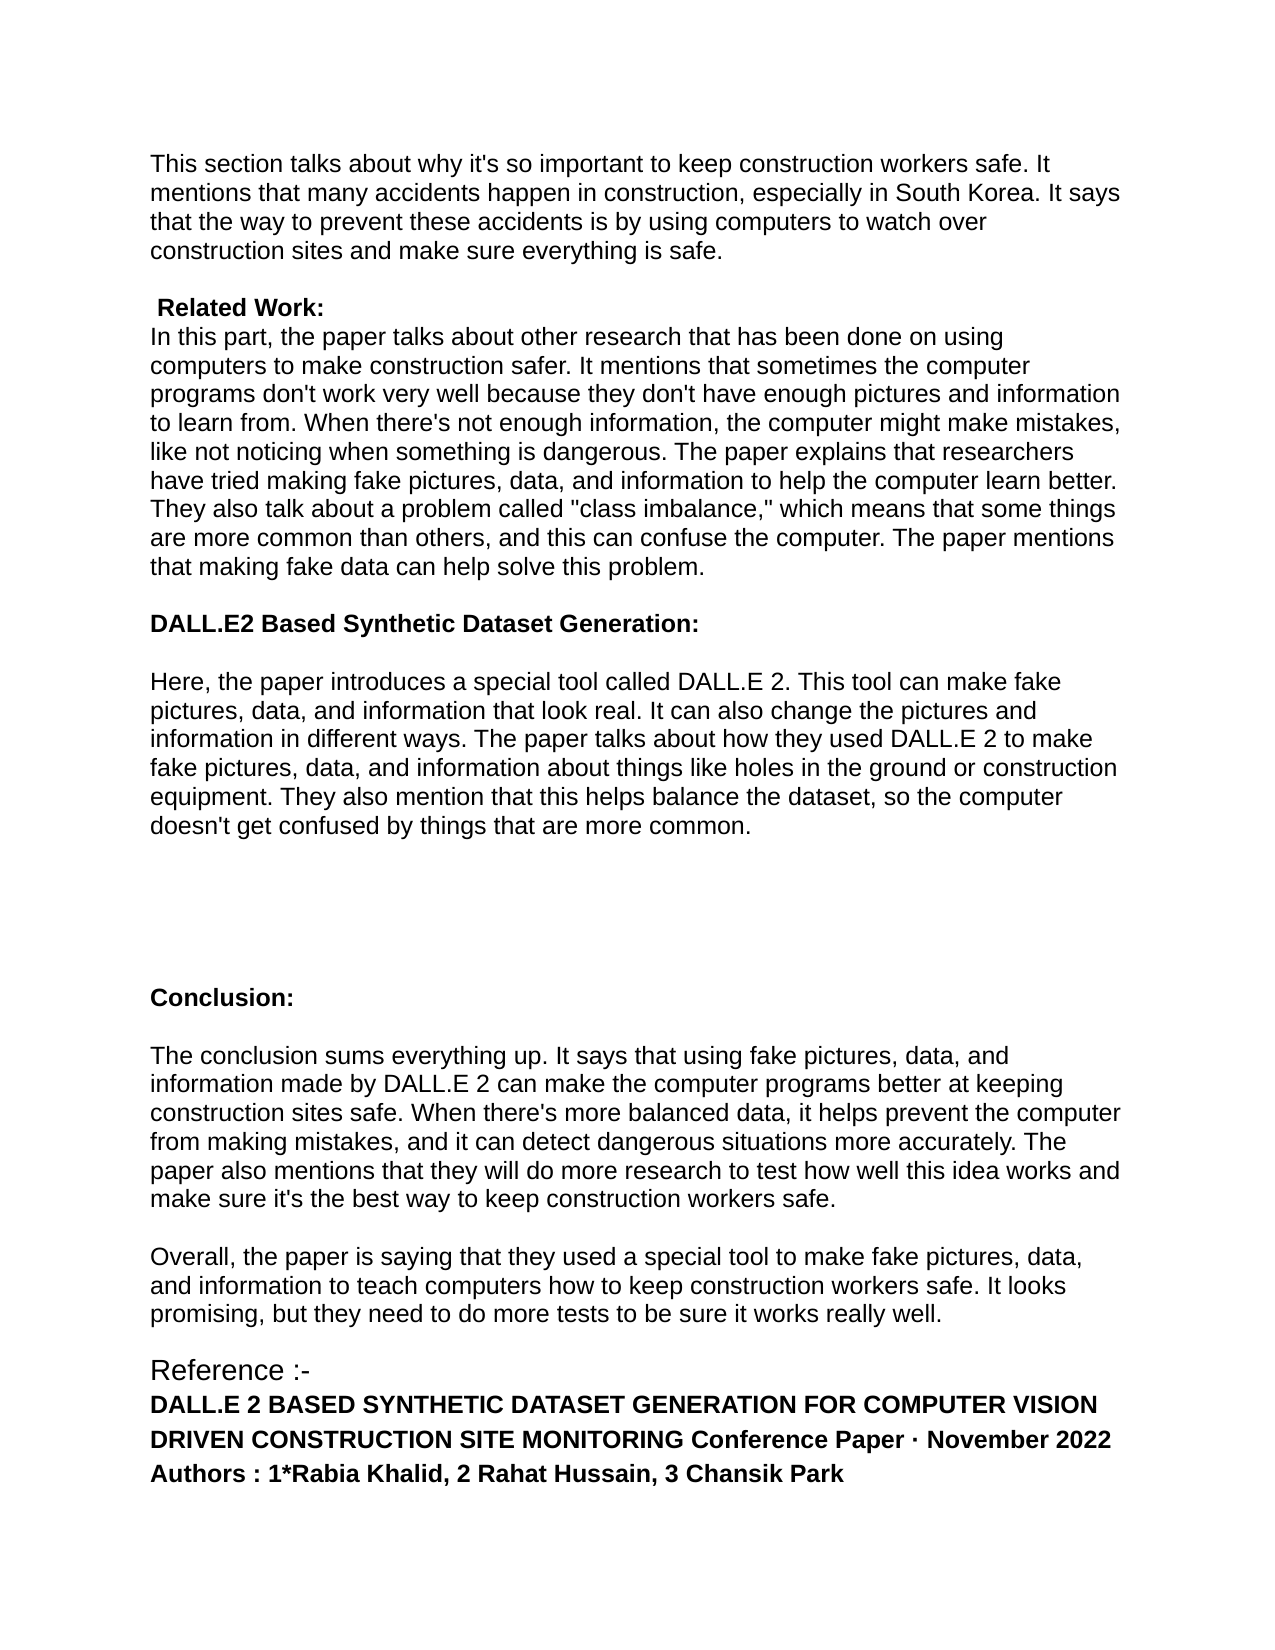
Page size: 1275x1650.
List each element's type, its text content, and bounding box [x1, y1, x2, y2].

text Conclusion: [150, 984, 1125, 1012]
text Related Work: [150, 294, 1125, 322]
text Here, the paper introduces a special tool called DALL.E 2. This tool can make fake pictures, data, and information that look real. It can also change the pictures and information in different ways. The paper talks about how they used DALL.E 2 to make fake pictures, data, and information about things like holes in the ground or construction equipment. They also mention that this helps balance the dataset, so the computer doesn't get confused by things that are more common. [150, 667, 1125, 840]
text DALL.E2 Based Synthetic Dataset Generation: [150, 610, 1125, 639]
text In this part, the paper talks about other research that has been done on using computers to make construction safer. It mentions that sometimes the computer programs don't work very well because they don't have enough pictures and information to learn from. When there's not enough information, the computer might make mistakes, like not noticing when something is dangerous. The paper explains that researchers have tried making fake pictures, data, and information to help the computer learn better. They also talk about a problem called "class imbalance," which means that some things are more common than others, and this can confuse the computer. The paper mentions that making fake data can help solve this problem. [150, 322, 1125, 581]
text Reference :- [150, 1357, 1125, 1386]
text This section talks about why it's so important to keep construction workers safe. It mentions that many accidents happen in construction, especially in South Korea. It says that the way to prevent these accidents is by using computers to watch over construction sites and make sure everything is safe. [150, 150, 1125, 265]
text Authors : 1*Rabia Khalid, 2 Rahat Hussain, 3 Chansik Park [150, 1455, 1125, 1490]
text DALL.E 2 BASED SYNTHETIC DATASET GENERATION FOR COMPUTER VISION DRIVEN CONSTRUCTION SITE MONITORING Conference Paper · November 2022 [150, 1386, 1125, 1455]
